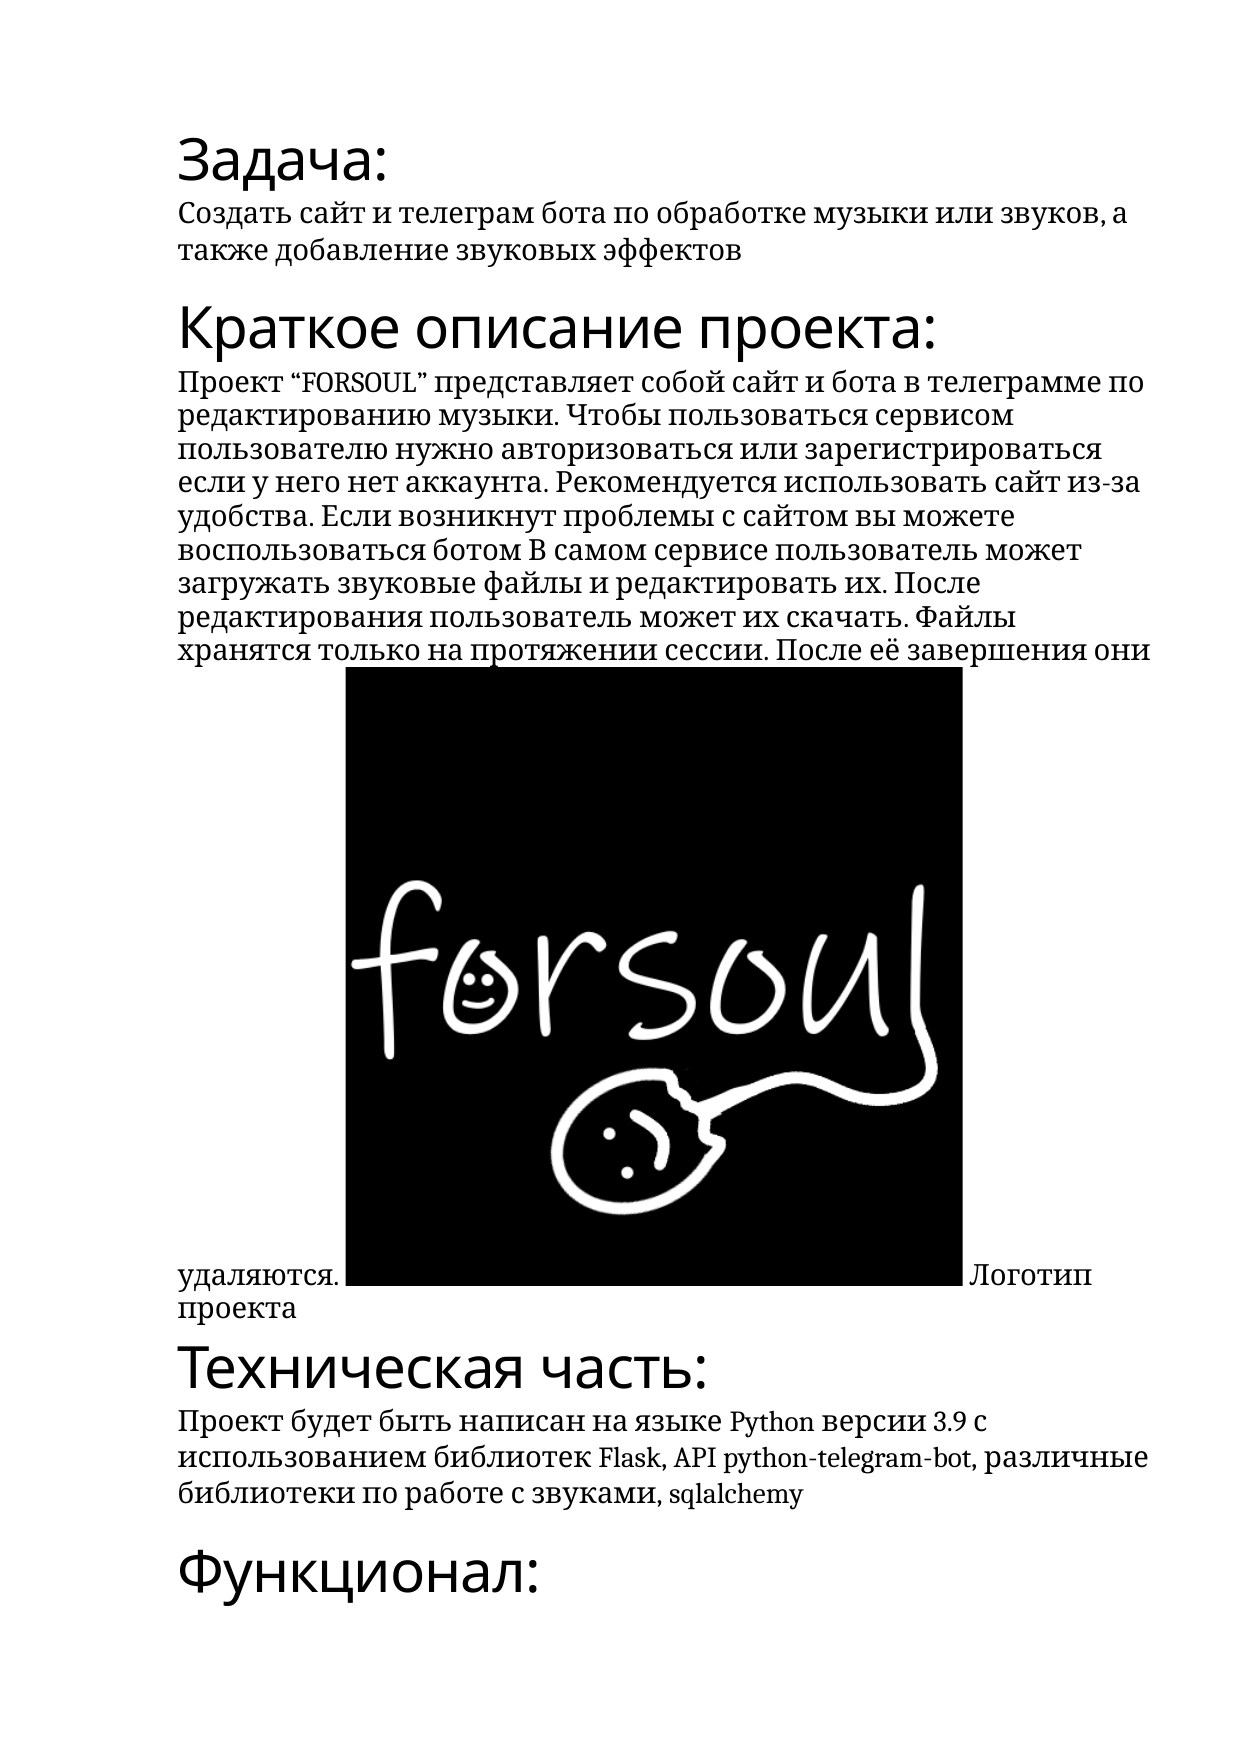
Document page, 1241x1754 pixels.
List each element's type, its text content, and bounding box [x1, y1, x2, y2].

picture [345, 667, 963, 1286]
title Задача: [177, 118, 1152, 198]
title Краткое описание проекта: [177, 287, 1152, 366]
text Проект будет быть написан на языке Python версии 3.9 с использованием библиотек Flask, API python-telegram-bot, различные библиотеки по работе с звуками, sqlalchemy [177, 1405, 1152, 1511]
title Техническая часть: [177, 1326, 1152, 1405]
text Создать сайт и телеграм бота по обработке музыки или звуков, а также добавление звуковых эффектов [177, 198, 1152, 267]
title Функционал: [177, 1531, 1152, 1610]
